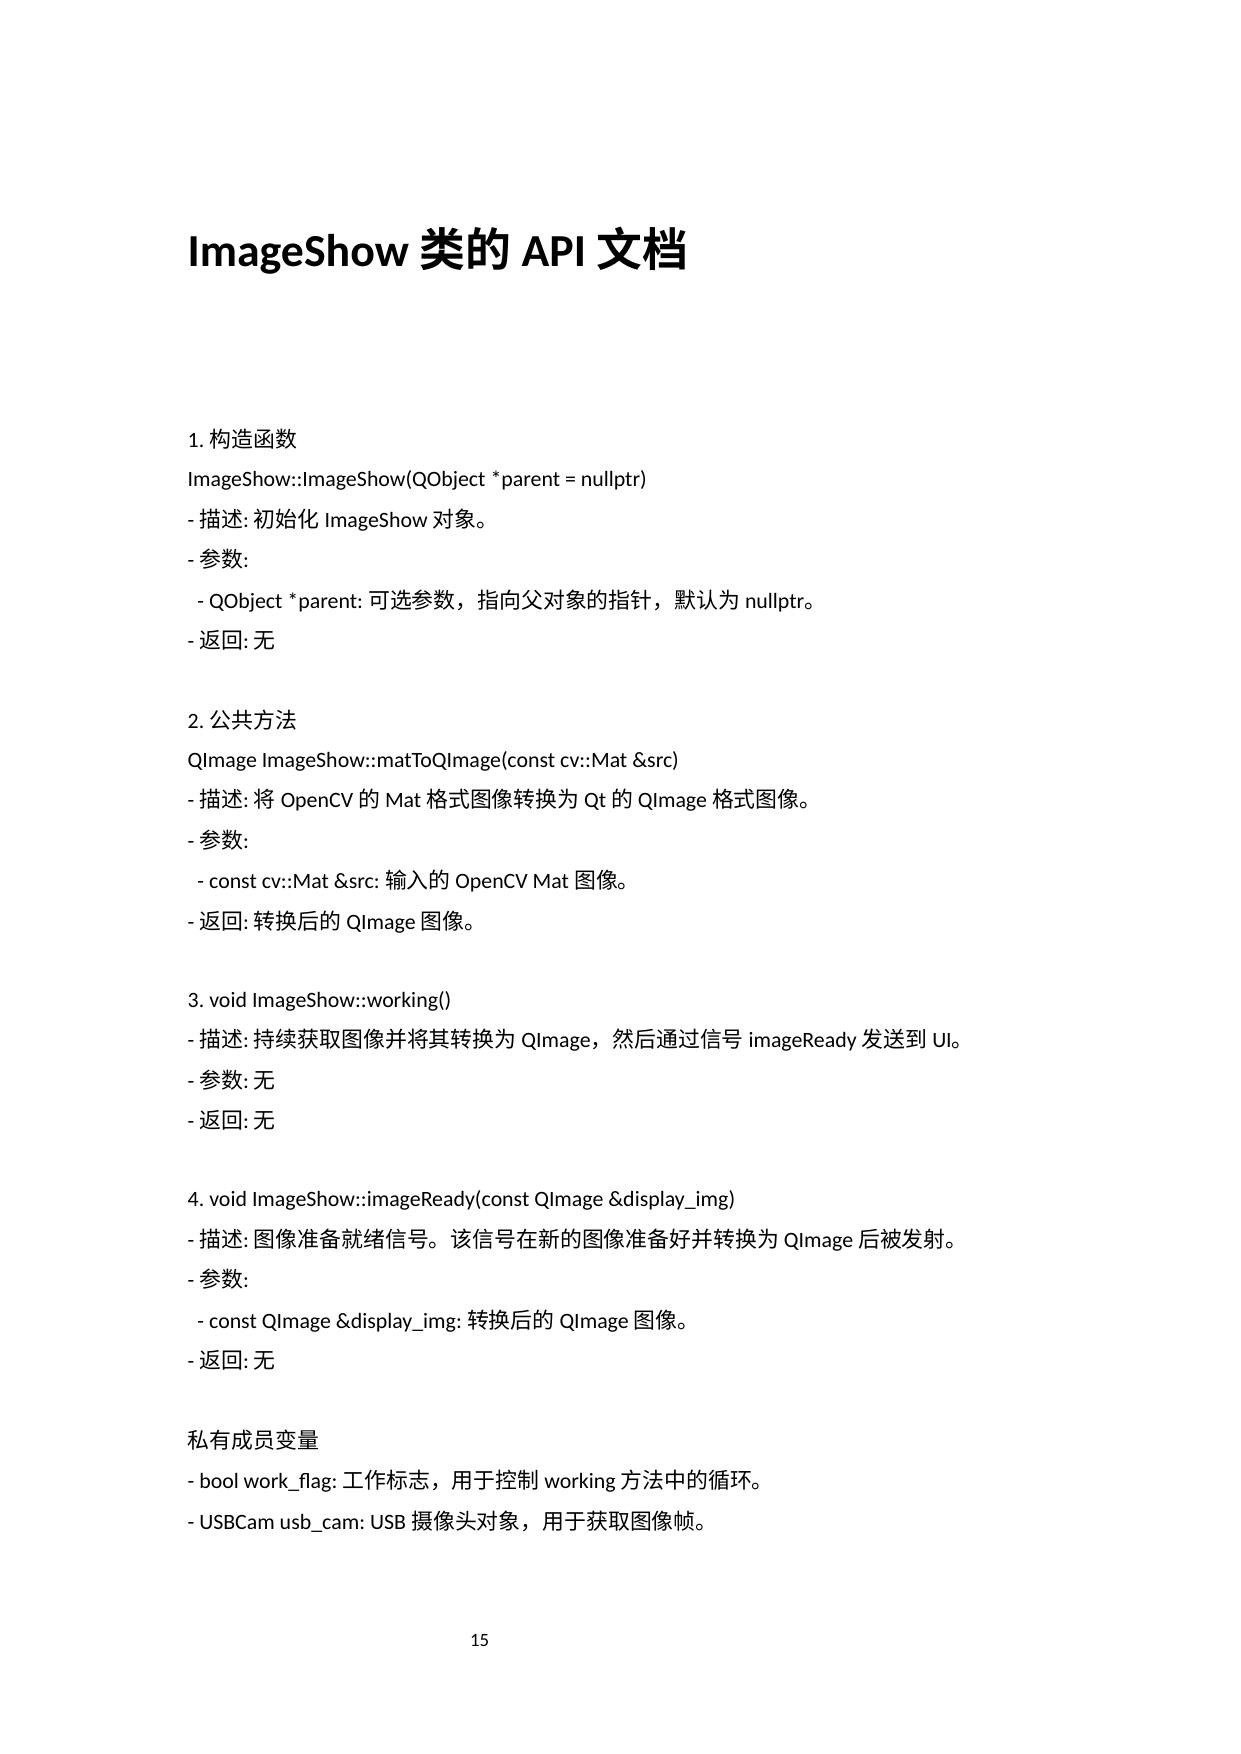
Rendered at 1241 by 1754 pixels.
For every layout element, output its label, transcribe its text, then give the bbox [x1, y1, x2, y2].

text - 返回: 转换后的 QImage 图像。 [187, 903, 1053, 936]
text - const cv::Mat &src: 输入的 OpenCV Mat 图像。 [187, 863, 1053, 895]
text 私有成员变量 [187, 1422, 1053, 1455]
text - 参数: [187, 822, 1053, 855]
list 构造函数 [187, 422, 1053, 454]
text - QObject *parent: 可选参数，指向父对象的指针，默认为 nullptr。 [187, 582, 1053, 615]
text - 描述: 图像准备就绪信号。该信号在新的图像准备好并转换为 QImage 后被发射。 [187, 1222, 1053, 1254]
text - 描述: 将 OpenCV 的 Mat 格式图像转换为 Qt 的 QImage 格式图像。 [187, 782, 1053, 814]
text - const QImage &display_img: 转换后的 QImage 图像。 [187, 1302, 1053, 1335]
text - 返回: 无 [187, 1103, 1053, 1135]
text - 返回: 无 [187, 623, 1053, 655]
text - 描述: 初始化 ImageShow 对象。 [187, 502, 1053, 534]
text - 参数: 无 [187, 1062, 1053, 1095]
text - bool work_flag: 工作标志，用于控制 working 方法中的循环。 [187, 1463, 1053, 1495]
text ImageShow::ImageShow(QObject *parent = nullptr) [187, 462, 1053, 495]
list 公共方法 [187, 702, 1053, 735]
text - 描述: 持续获取图像并将其转换为 QImage，然后通过信号 imageReady 发送到 UI。 [187, 1022, 1053, 1054]
text - 参数: [187, 1262, 1053, 1294]
text QImage ImageShow::matToQImage(const cv::Mat &src) [187, 743, 1053, 775]
subtitle ImageShow 类的 API 文档 [187, 197, 1053, 295]
text - 返回: 无 [187, 1343, 1053, 1375]
list void ImageShow::working() [187, 983, 1053, 1015]
text - 参数: [187, 542, 1053, 574]
list void ImageShow::imageReady(const QImage &display_img) [187, 1182, 1053, 1215]
text - USBCam usb_cam: USB 摄像头对象，用于获取图像帧。 [187, 1503, 1053, 1536]
